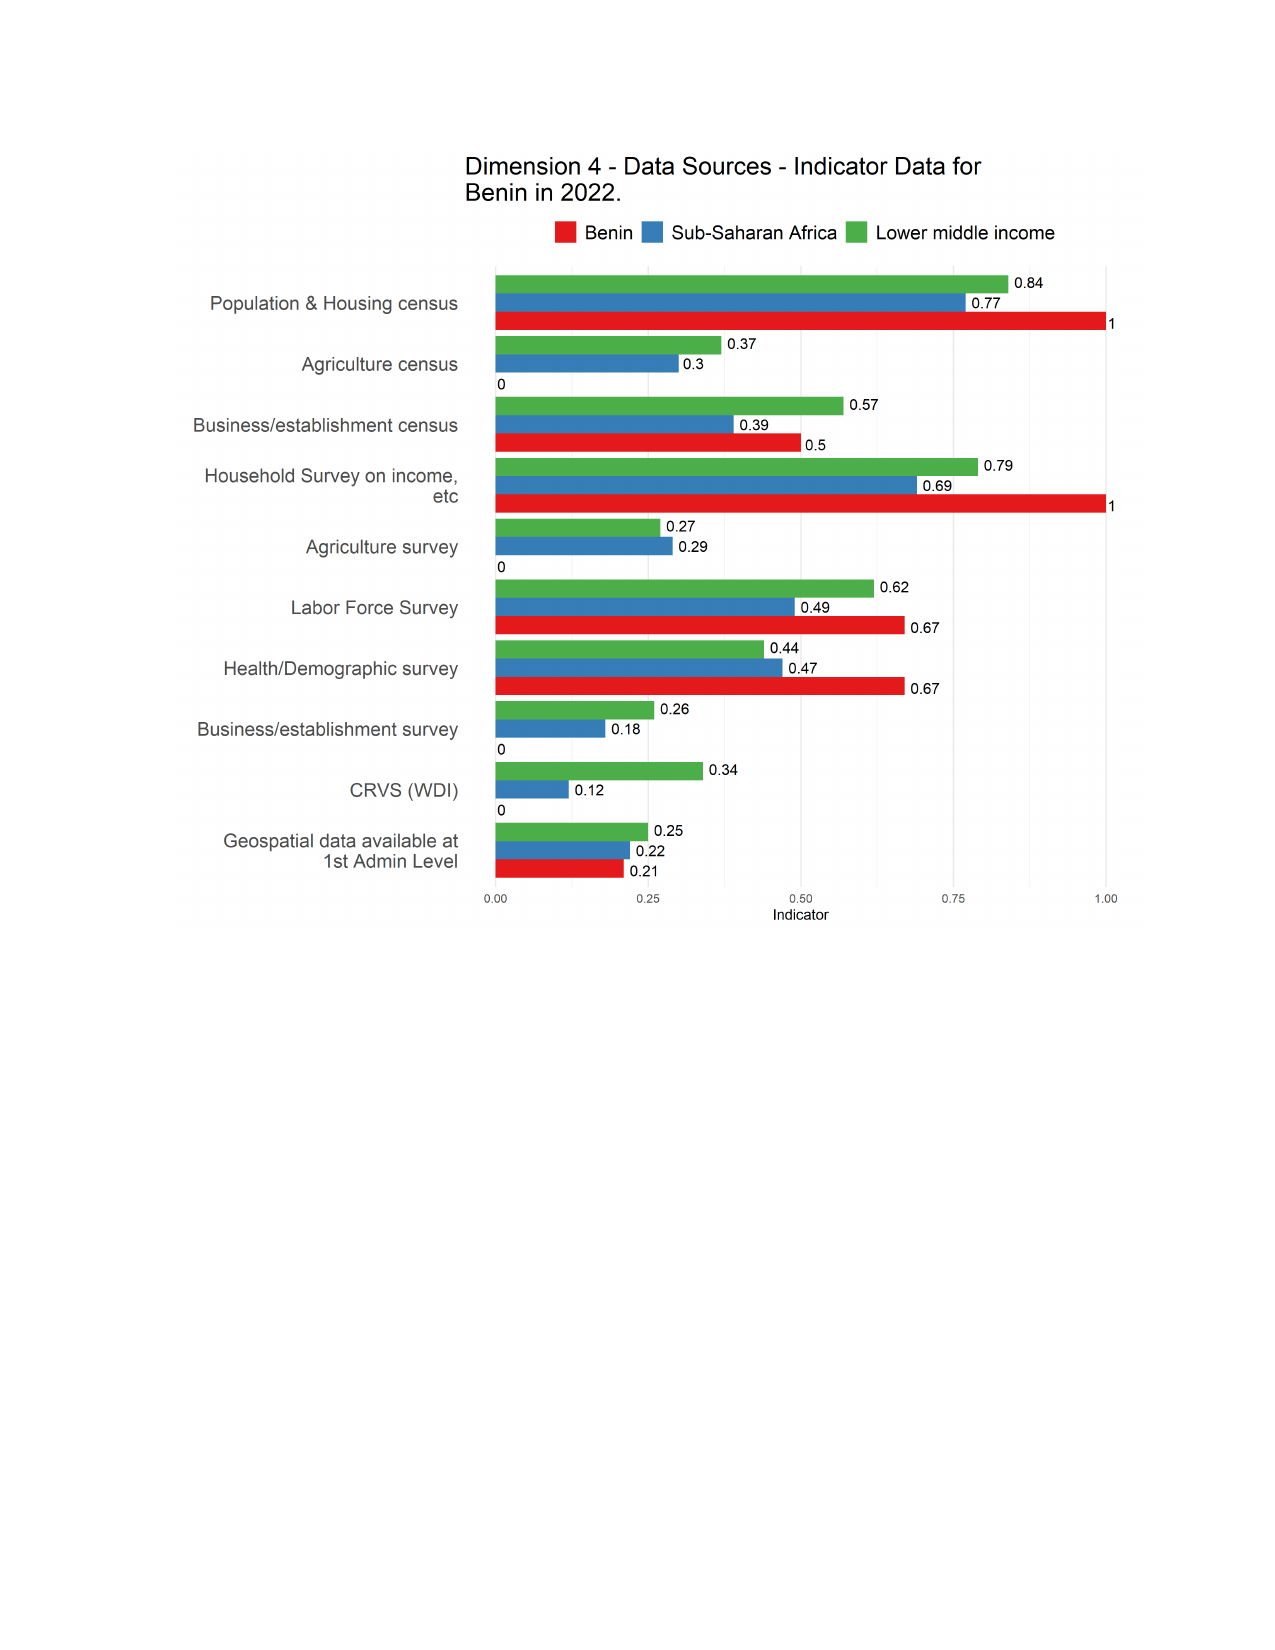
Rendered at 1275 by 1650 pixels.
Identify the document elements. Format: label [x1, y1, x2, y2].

picture [168, 150, 1144, 930]
